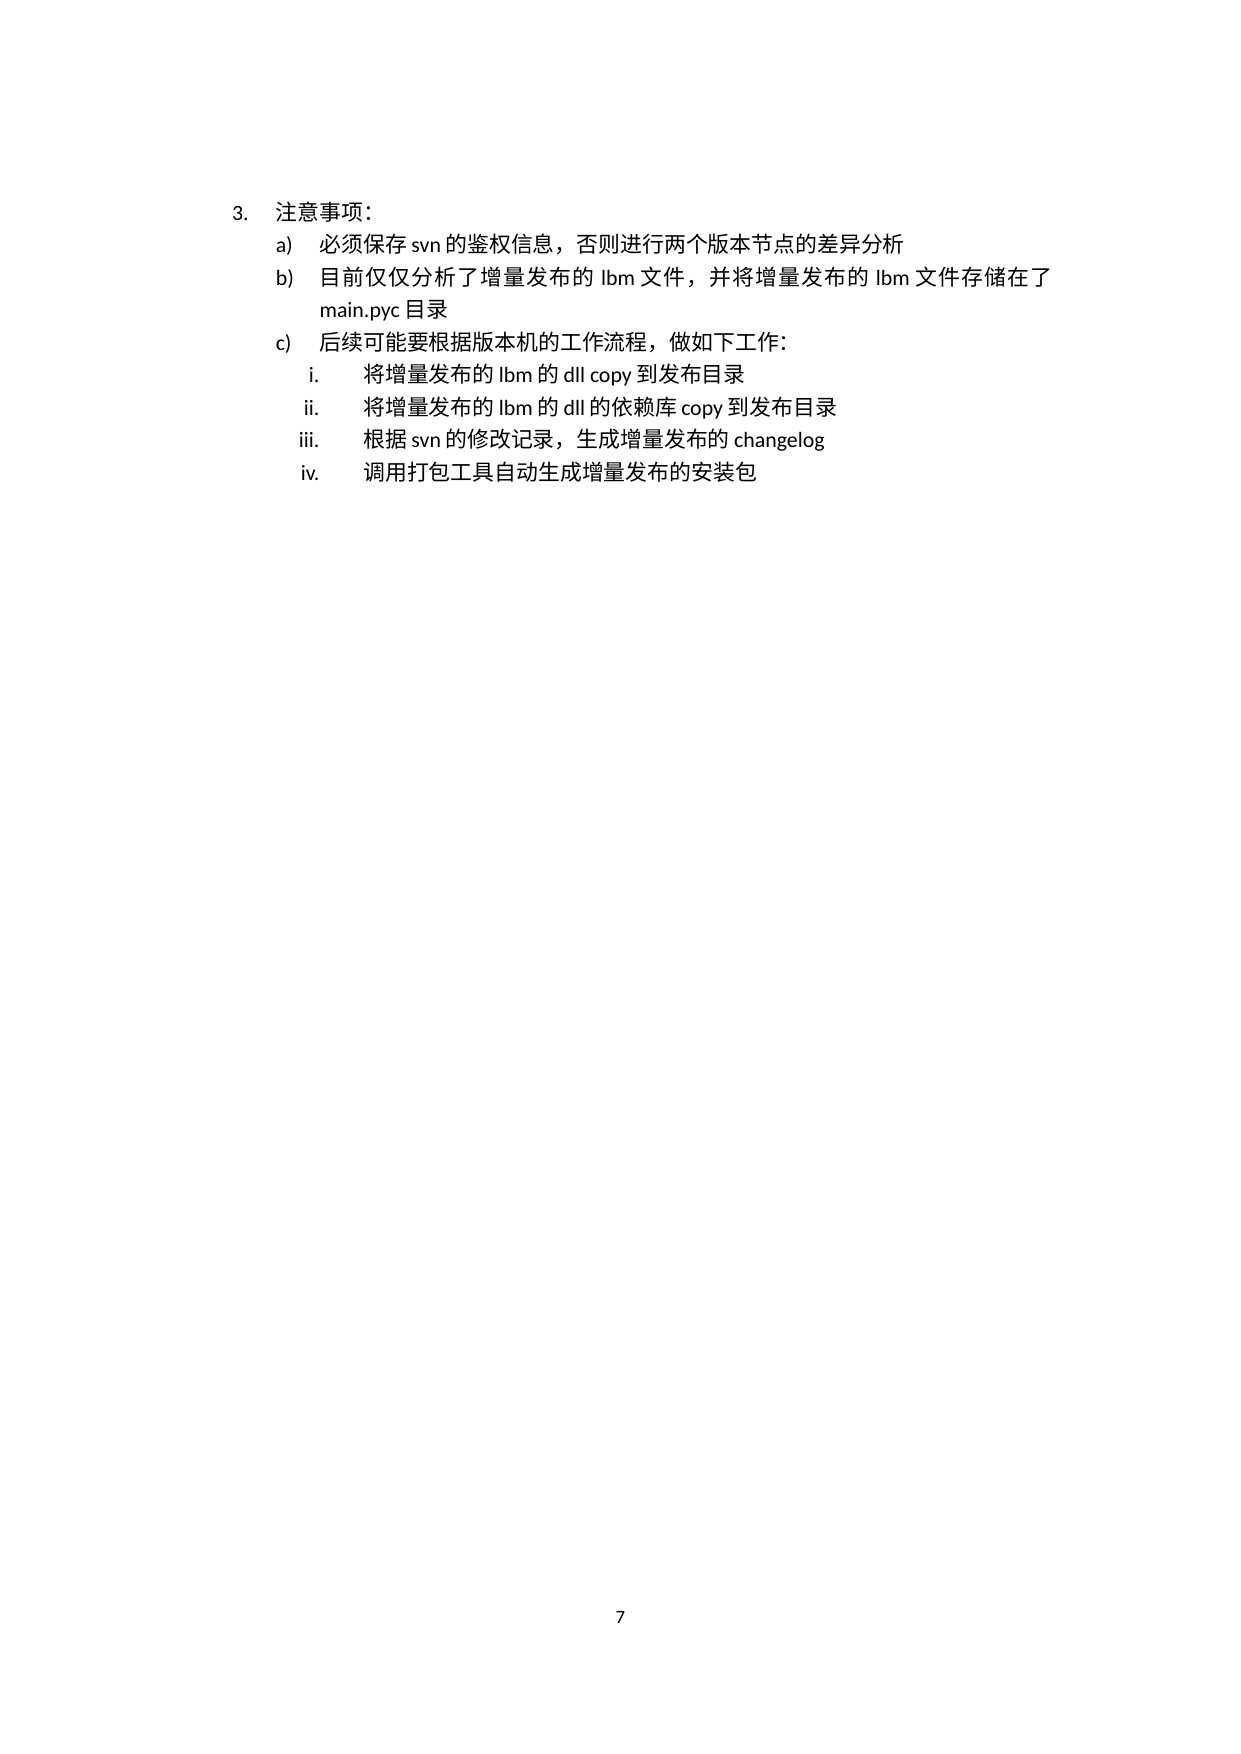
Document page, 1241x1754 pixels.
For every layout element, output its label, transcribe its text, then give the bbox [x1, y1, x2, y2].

list 注意事项： [232, 194, 1053, 227]
list 根据svn的修改记录，生成增量发布的changelog [319, 422, 1053, 454]
list 将增量发布的lbm的dll copy到发布目录 [319, 357, 1053, 389]
list 目前仅仅分析了增量发布的lbm文件，并将增量发布的lbm文件存储在了main.pyc目录 [276, 259, 1053, 324]
list 必须保存svn的鉴权信息，否则进行两个版本节点的差异分析 [276, 227, 1053, 259]
list 后续可能要根据版本机的工作流程，做如下工作： [276, 324, 1053, 357]
list 调用打包工具自动生成增量发布的安装包 [319, 454, 1053, 487]
list 将增量发布的lbm的dll的依赖库copy到发布目录 [319, 389, 1053, 422]
